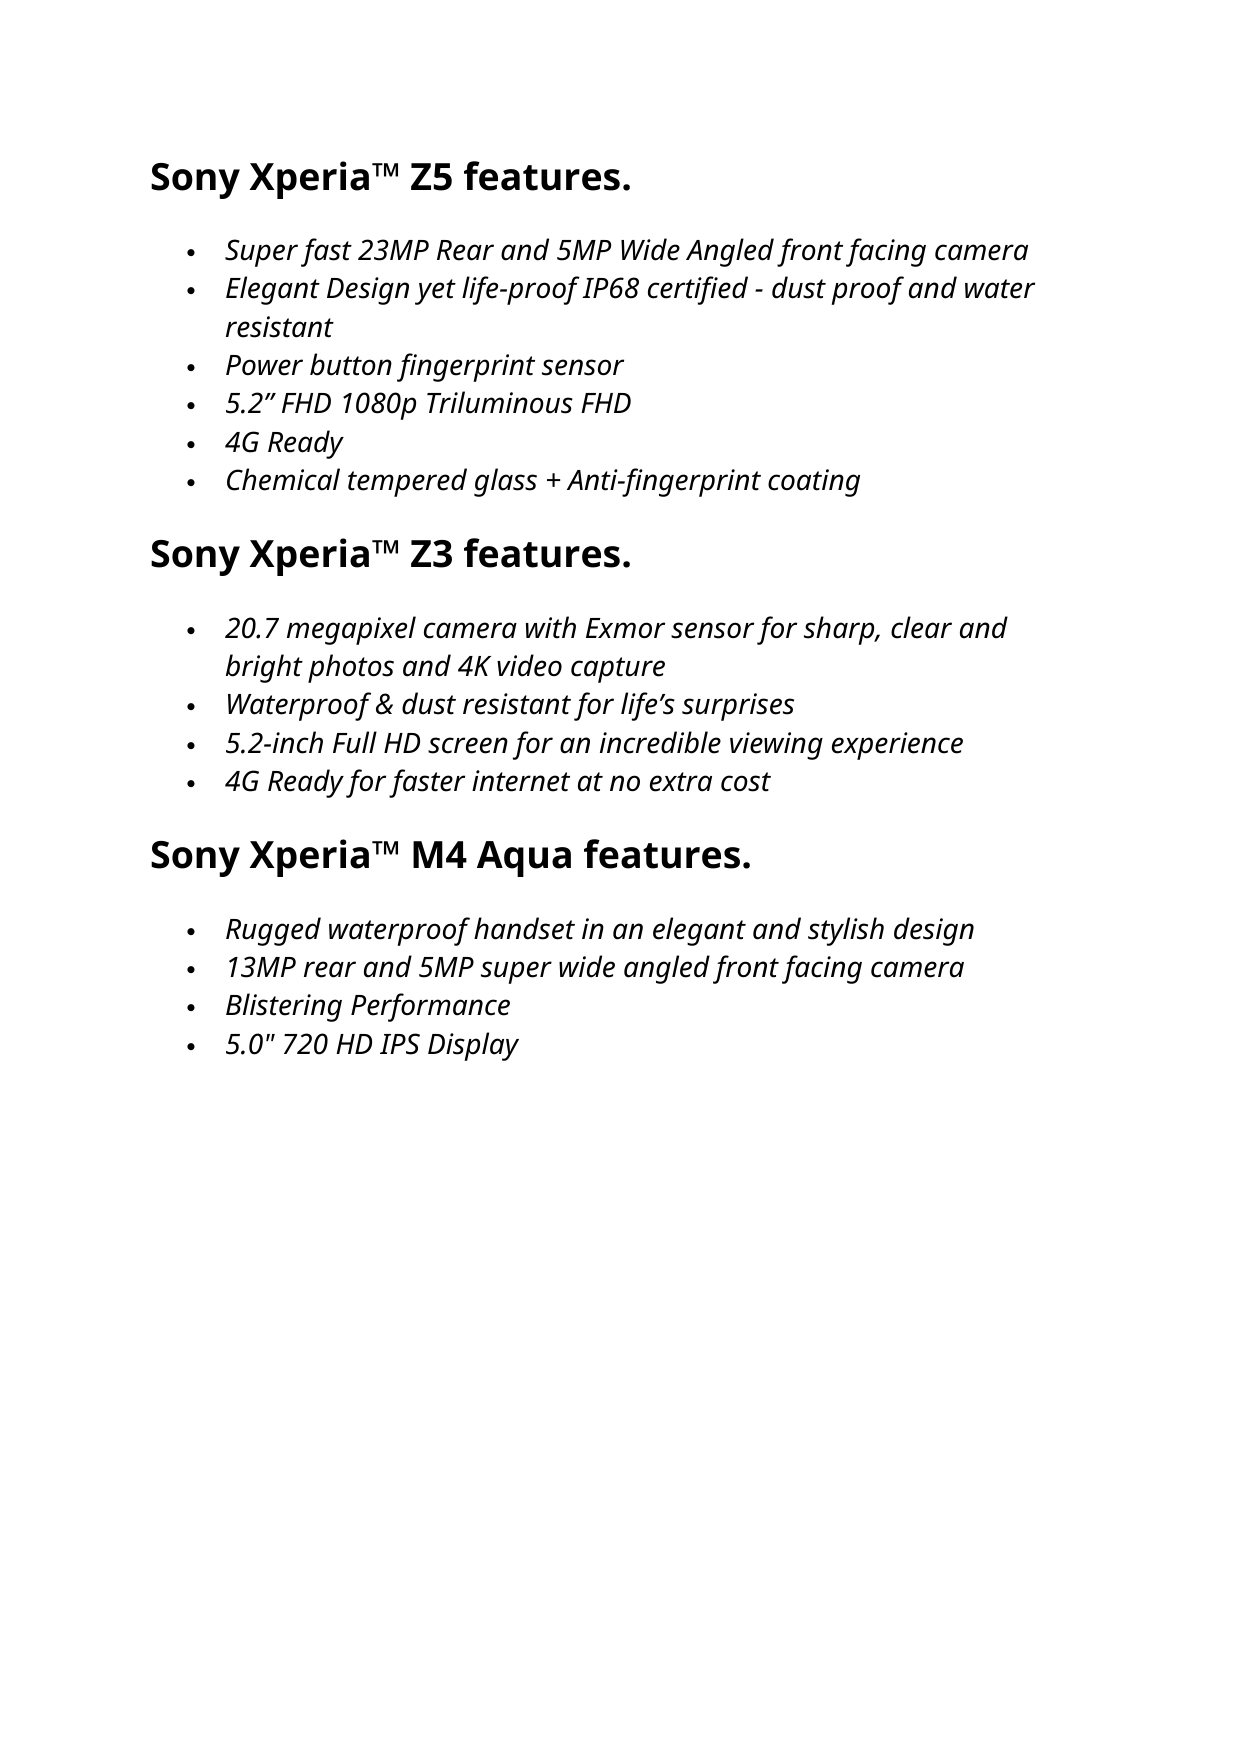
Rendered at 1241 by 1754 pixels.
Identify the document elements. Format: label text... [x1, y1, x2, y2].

list 5.2” FHD 1080p Triluminous FHD [187, 383, 1090, 422]
list Blistering Performance [187, 986, 1090, 1024]
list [187, 268, 1090, 345]
list Rugged waterproof handset in an elegant and stylish design [187, 909, 1090, 947]
list 4G Ready for faster internet at no extra cost [187, 761, 1090, 799]
list Power button fingerprint sensor [187, 345, 1090, 383]
list Waterproof & dust resistant for life’s surprises [187, 684, 1090, 723]
subtitle Sony Xperia™ Z3 features. [150, 528, 1090, 579]
list 4G Ready [187, 422, 1090, 460]
list Chemical tempered glass + Anti-fingerprint coating [187, 460, 1090, 498]
subtitle Sony Xperia™ Z5 features. [150, 150, 1090, 201]
list 13MP rear and 5MP super wide angled front facing camera [187, 947, 1090, 986]
list 5.0" 720 HD IPS Display [187, 1024, 1090, 1062]
subtitle Sony Xperia™ M4 Aqua features. [150, 829, 1090, 880]
list Super fast 23MP Rear and 5MP Wide Angled front facing camera [187, 230, 1090, 268]
list 5.2-inch Full HD screen for an incredible viewing experience [187, 723, 1090, 761]
list 20.7 megapixel camera with Exmor sensor for sharp, clear and bright photos and 4K video capture [187, 608, 1090, 684]
